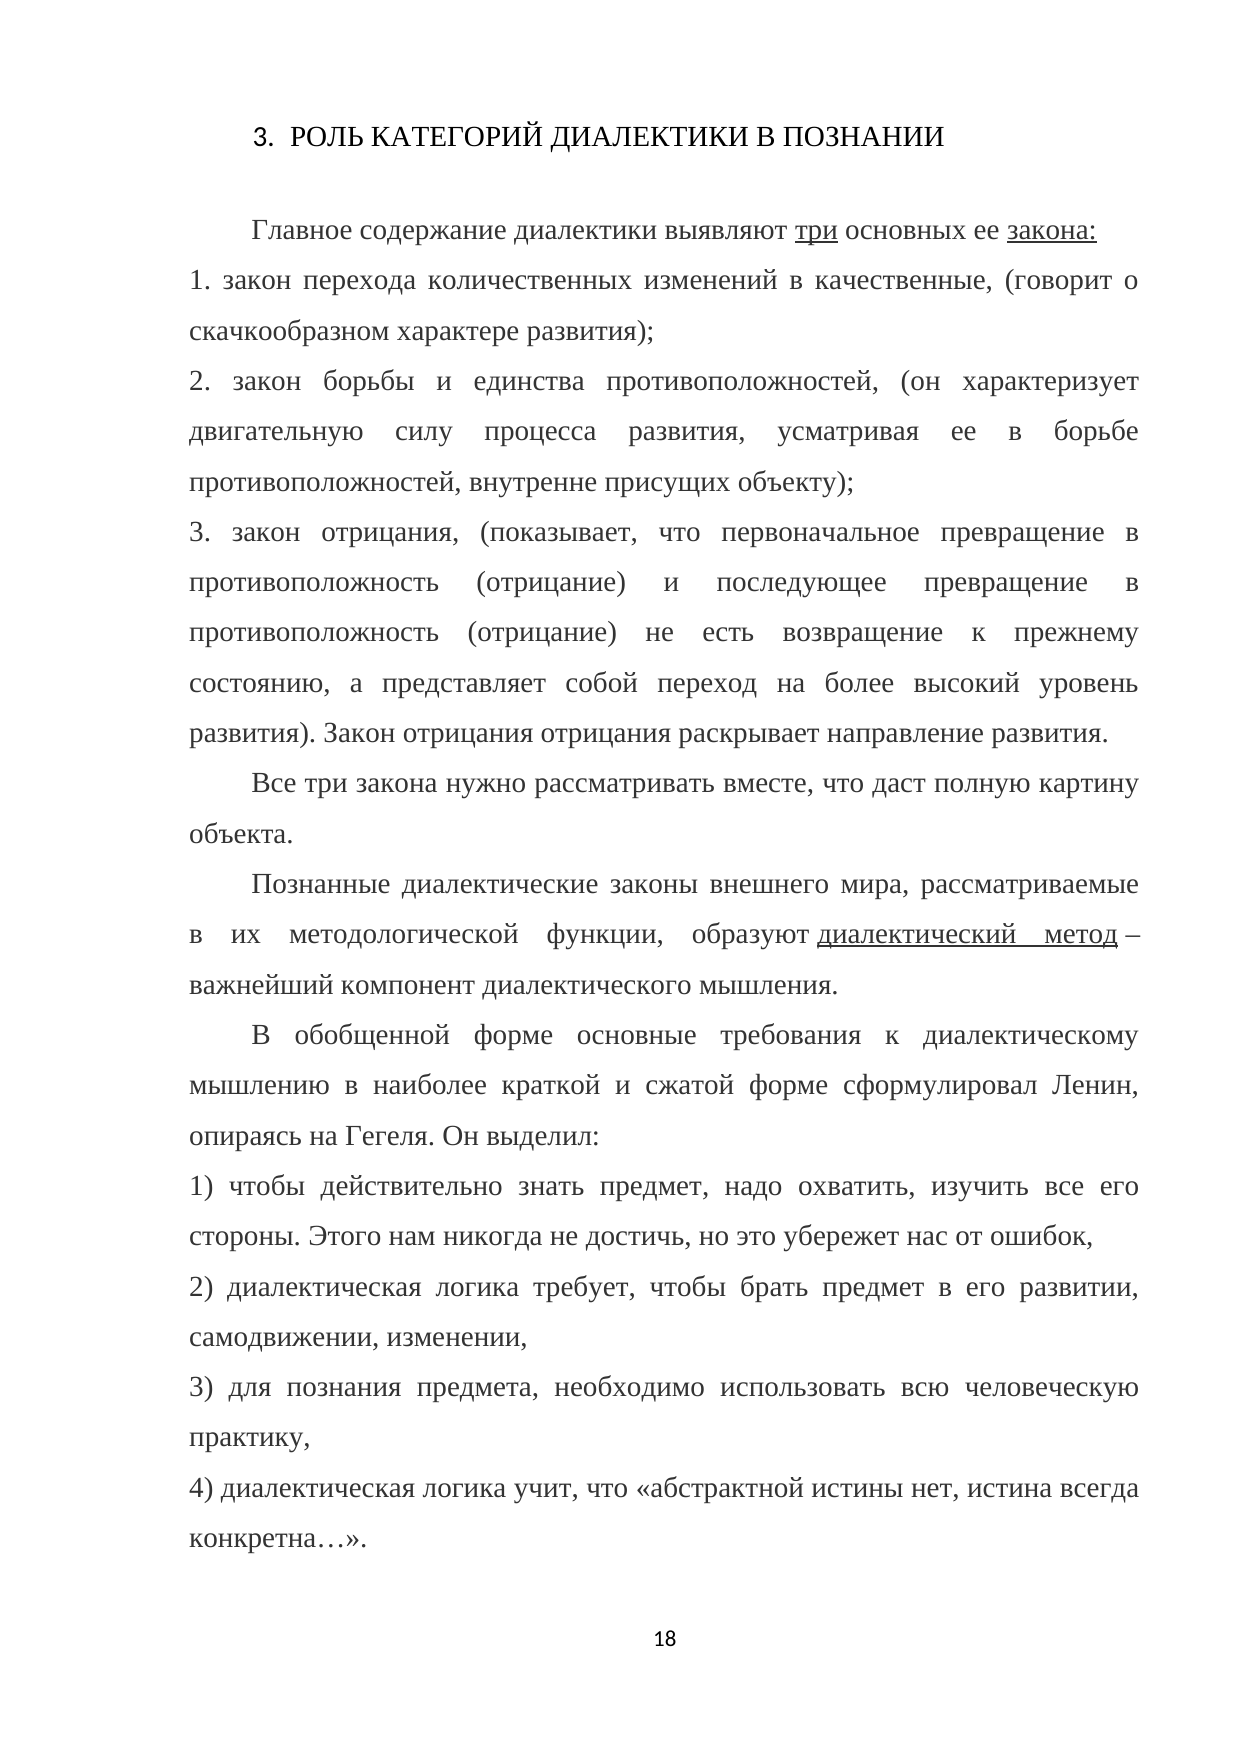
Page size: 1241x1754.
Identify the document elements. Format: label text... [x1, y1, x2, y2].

text 1) чтобы действительно знать предмет, надо охватить, изучить все его стороны. Этого нам никогда не достичь, но это убережет нас от ошибок, [189, 1168, 1140, 1252]
text 4) диалектическая логика учит, что «абстрактной истины нет, истина всегда конкретна…». [189, 1470, 1140, 1554]
text Познанные диалектические законы внешнего мира, рассматриваемые в их методологической функции, образуют диалектический метод – важнейший компонент диалектического мышления. [189, 866, 1140, 1000]
text 2. закон борьбы и единства противоположностей, (он характеризует двигательную силу процесса развития, усматривая ее в борьбе противоположностей, внутренне присущих объекту); [189, 363, 1140, 497]
text 1. закон перехода количественных изменений в качественные, (говорит о скачкообразном характере развития); [189, 262, 1140, 346]
text Главное содержание диалектики выявляют три основных ее закона: [189, 212, 1140, 246]
text 3. закон отрицания, (показывает, что первоначальное превращение в противоположность (отрицание) и последующее превращение в противоположность (отрицание) не есть возвращение к прежнему состоянию, а представляет собой переход на более высокий уровень развития). Закон отрицания отрицания раскрывает направление развития. [189, 514, 1140, 749]
text 3) для познания предмета, необходимо использовать всю человеческую практику, [189, 1369, 1140, 1453]
text В обобщенной форме основные требования к диалектическому мышлению в наиболее краткой и сжатой форме сформулировал Ленин, опираясь на Гегеля. Он выделил: [189, 1017, 1140, 1151]
text 2) диалектическая логика требует, чтобы брать предмет в его развитии, самодвижении, изменении, [189, 1269, 1140, 1352]
subtitle РОЛЬ КАТЕГОРИЙ ДИАЛЕКТИКИ В ПОЗНАНИИ [252, 118, 1152, 154]
text Все три закона нужно рассматривать вместе, что даст полную картину объекта. [189, 766, 1140, 849]
